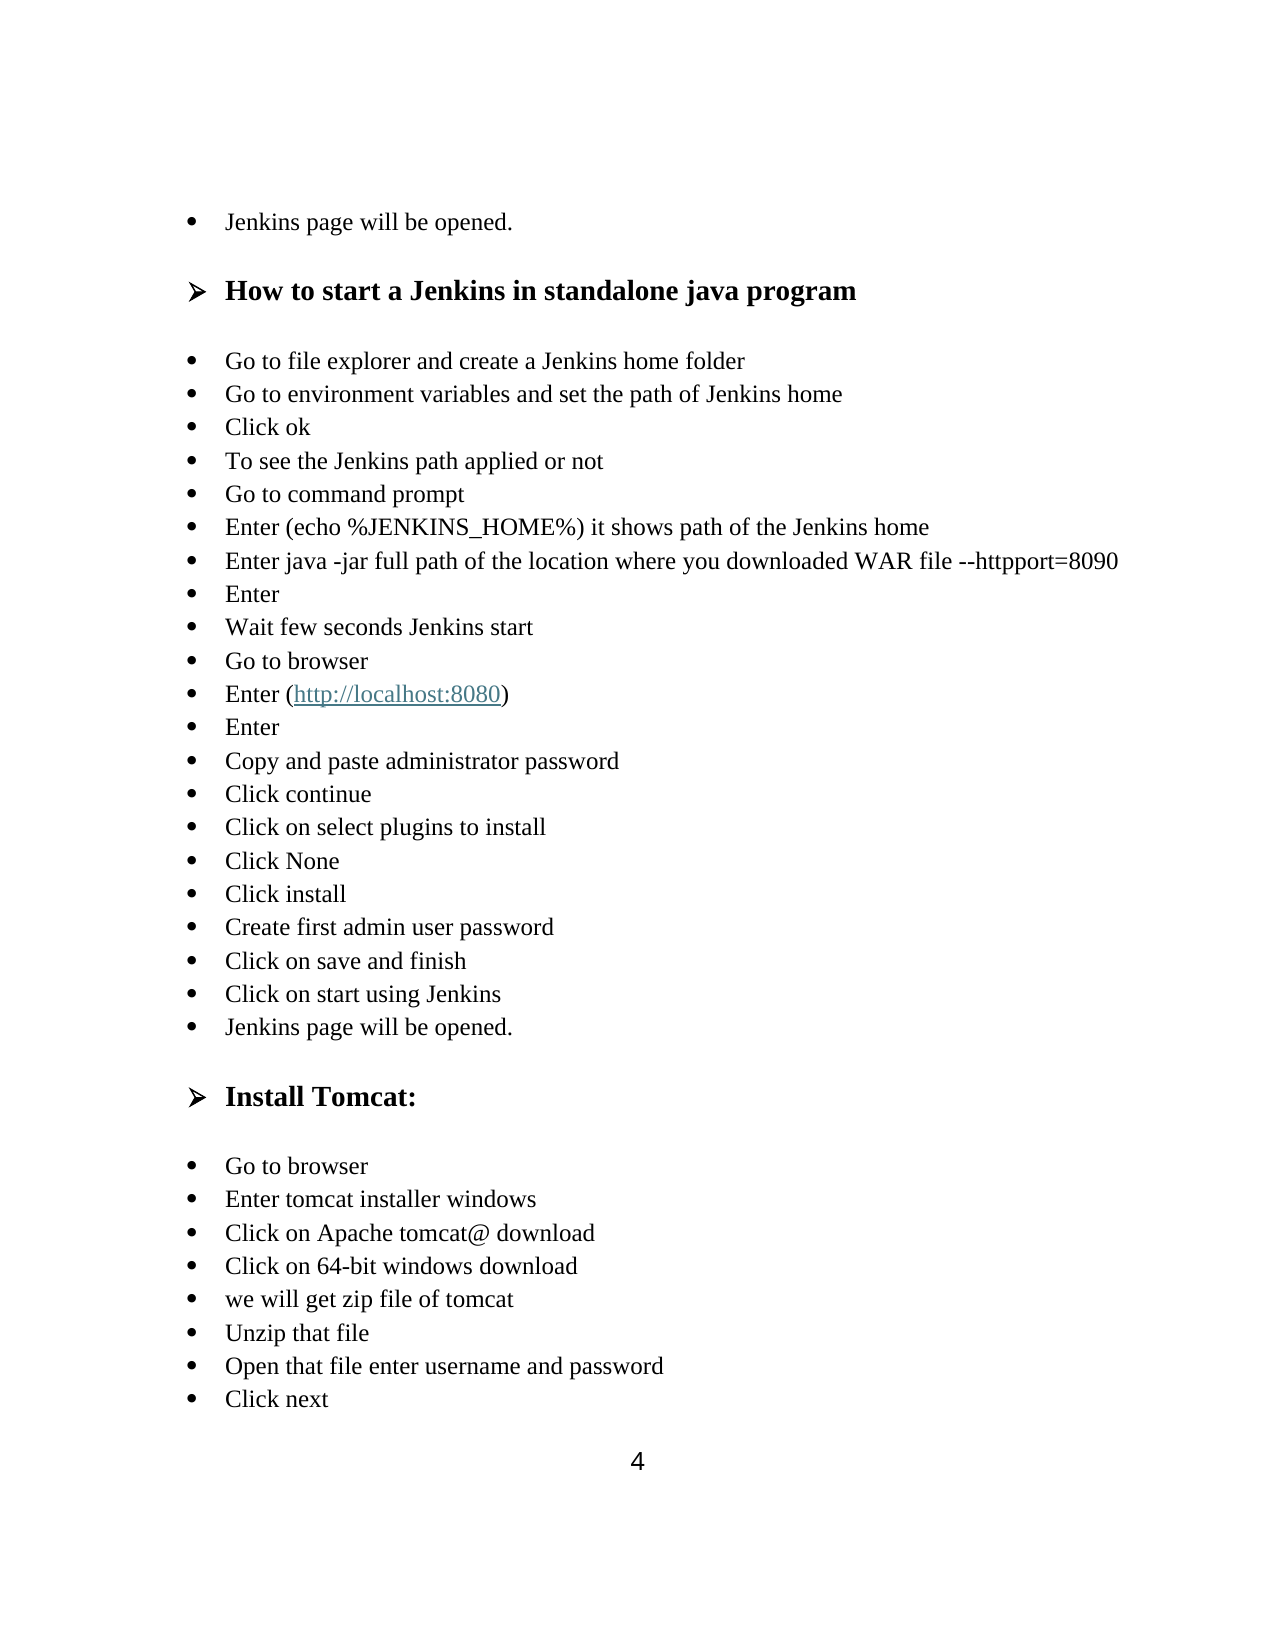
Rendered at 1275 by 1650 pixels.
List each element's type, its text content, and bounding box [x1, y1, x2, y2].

list Click on Apache tomcat@ download [187, 1218, 1125, 1247]
list Jenkins page will be opened. [187, 1012, 1125, 1041]
list How to start a Jenkins in standalone java program [187, 273, 1125, 307]
list Copy and paste administrator password [187, 746, 1125, 774]
list Enter [187, 579, 1125, 608]
list Enter tomcat installer windows [187, 1184, 1125, 1213]
list Click on 64-bit windows download [187, 1251, 1125, 1280]
list Click continue [187, 779, 1125, 808]
list Click on start using Jenkins [187, 979, 1125, 1008]
list Unzip that file [187, 1318, 1125, 1347]
list Go to browser [187, 1151, 1125, 1180]
list Click next [187, 1384, 1125, 1413]
list To see the Jenkins path applied or not [187, 446, 1125, 474]
list Wait few seconds Jenkins start [187, 612, 1125, 641]
list Install Tomcat: [187, 1079, 1125, 1113]
list Go to environment variables and set the path of Jenkins home [187, 379, 1125, 408]
list Open that file enter username and password [187, 1351, 1125, 1380]
list Click None [187, 846, 1125, 874]
list Enter java -jar full path of the location where you downloaded WAR file --httpport=8090 [187, 546, 1125, 574]
list Enter [187, 712, 1125, 741]
list Go to browser [187, 646, 1125, 674]
list Click ok [187, 412, 1125, 441]
list Enter (http://localhost:8080) [187, 679, 1125, 708]
list Go to command prompt [187, 479, 1125, 508]
list Click install [187, 879, 1125, 908]
list Create first admin user password [187, 912, 1125, 941]
list Enter (echo %JENKINS_HOME%) it shows path of the Jenkins home [187, 512, 1125, 541]
list Jenkins page will be opened. [187, 207, 1125, 236]
list Click on save and finish [187, 946, 1125, 974]
list Click on select plugins to install [187, 812, 1125, 841]
list we will get zip file of tomcat [187, 1284, 1125, 1313]
list Go to file explorer and create a Jenkins home folder [187, 346, 1125, 374]
